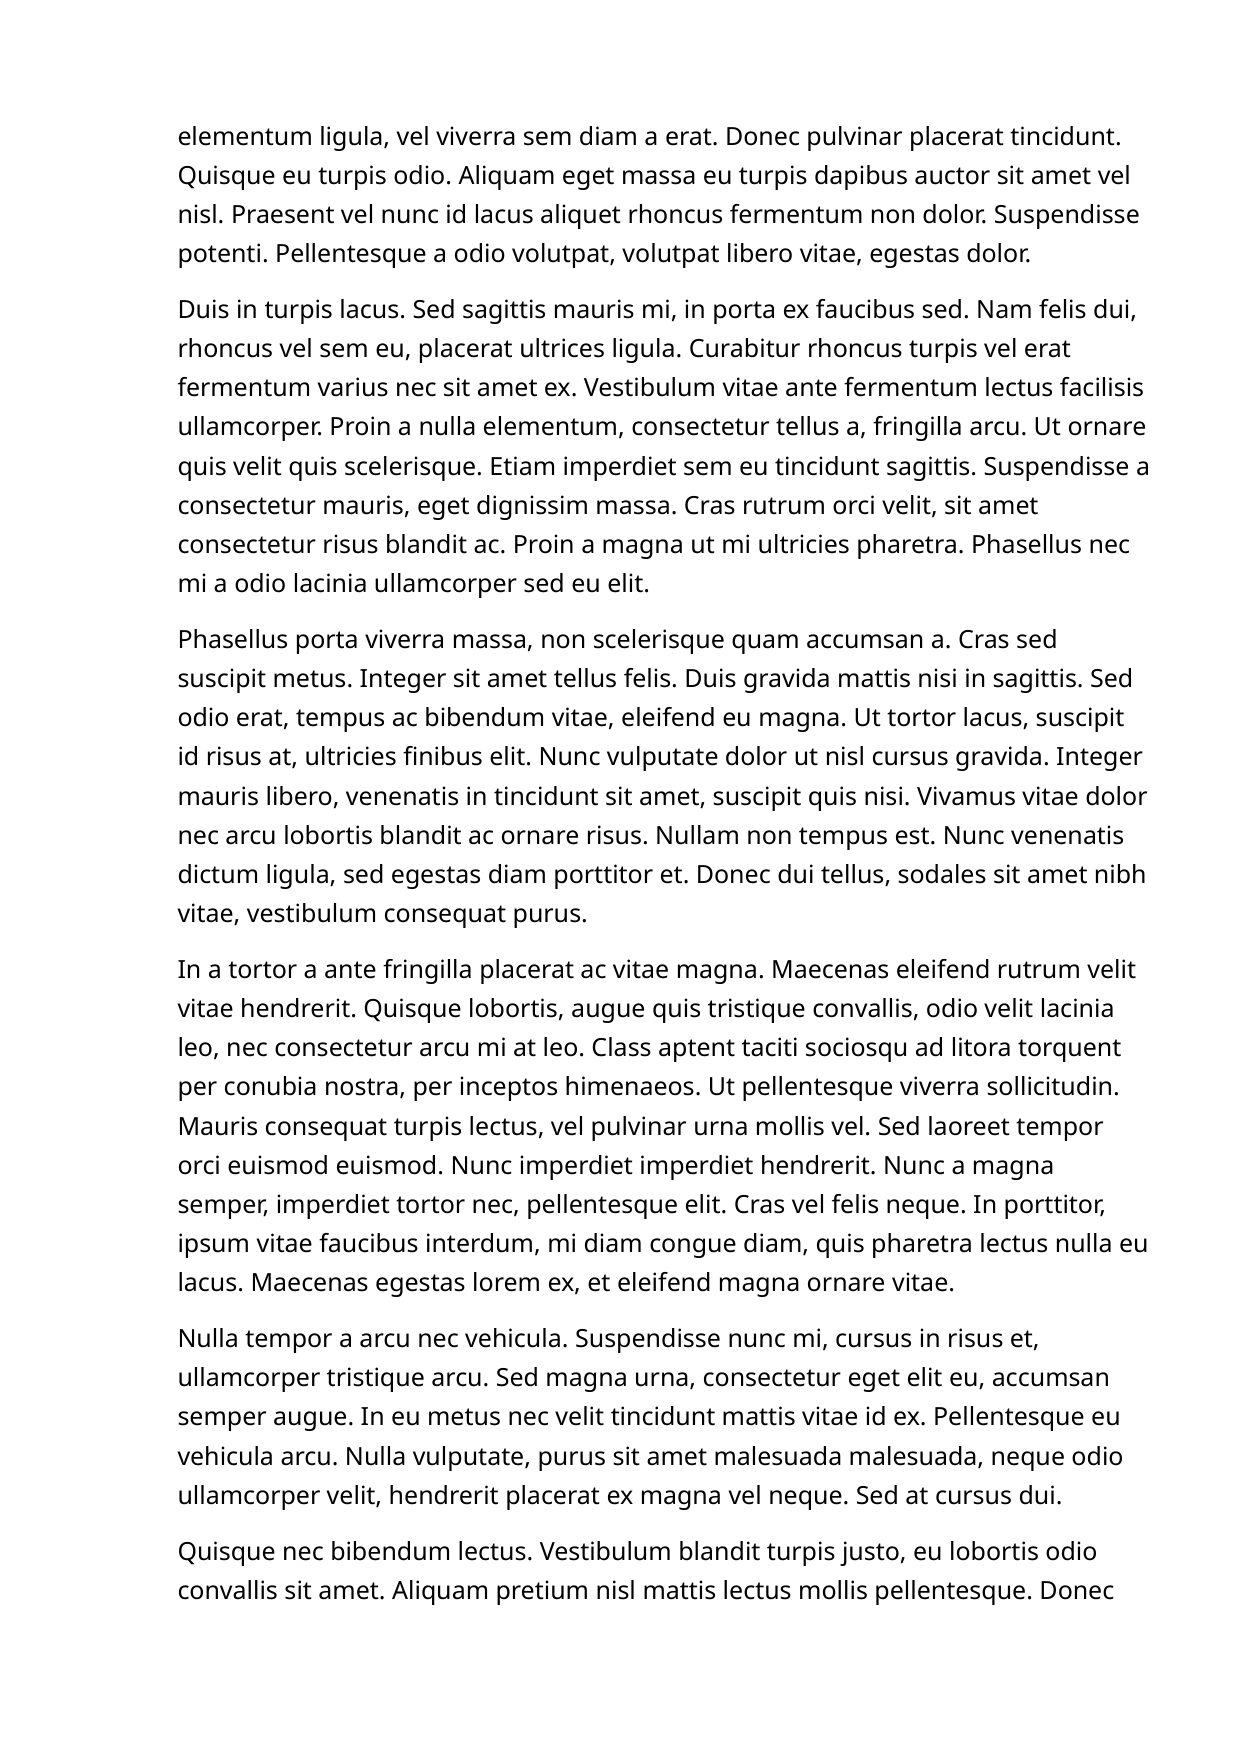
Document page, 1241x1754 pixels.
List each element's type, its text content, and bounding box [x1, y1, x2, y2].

text Duis in turpis lacus. Sed sagittis mauris mi, in porta ex faucibus sed. Nam felis dui, rhoncus vel sem eu, placerat ultrices ligula. Curabitur rhoncus turpis vel erat fermentum varius nec sit amet ex. Vestibulum vitae ante fermentum lectus facilisis ullamcorper. Proin a nulla elementum, consectetur tellus a, fringilla arcu. Ut ornare quis velit quis scelerisque. Etiam imperdiet sem eu tincidunt sagittis. Suspendisse a consectetur mauris, eget dignissim massa. Cras rutrum orci velit, sit amet consectetur risus blandit ac. Proin a magna ut mi ultricies pharetra. Phasellus nec mi a odio lacinia ullamcorper sed eu elit. [177, 291, 1152, 600]
text Nulla tempor a arcu nec vehicula. Suspendisse nunc mi, cursus in risus et, ullamcorper tristique arcu. Sed magna urna, consectetur eget elit eu, accumsan semper augue. In eu metus nec velit tincidunt mattis vitae id ex. Pellentesque eu vehicula arcu. Nulla vulputate, purus sit amet malesuada malesuada, neque odio ullamcorper velit, hendrerit placerat ex magna vel neque. Sed at cursus dui. [177, 1321, 1152, 1511]
text Phasellus porta viverra massa, non scelerisque quam accumsan a. Cras sed suscipit metus. Integer sit amet tellus felis. Duis gravida mattis nisi in sagittis. Sed odio erat, tempus ac bibendum vitae, eleifend eu magna. Ut tortor lacus, suscipit id risus at, ultricies finibus elit. Nunc vulputate dolor ut nisl cursus gravida. Integer mauris libero, venenatis in tincidunt sit amet, suscipit quis nisi. Vivamus vitae dolor nec arcu lobortis blandit ac ornare risus. Nullam non tempus est. Nunc venenatis dictum ligula, sed egestas diam porttitor et. Donec dui tellus, sodales sit amet nibh vitae, vestibulum consequat purus. [177, 621, 1152, 930]
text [177, 1533, 1152, 1606]
text In a tortor a ante fringilla placerat ac vitae magna. Maecenas eleifend rutrum velit vitae hendrerit. Quisque lobortis, augue quis tristique convallis, odio velit lacinia leo, nec consectetur arcu mi at leo. Class aptent taciti sociosqu ad litora torquent per conubia nostra, per inceptos himenaeos. Ut pellentesque viverra sollicitudin. Mauris consequat turpis lectus, vel pulvinar urna mollis vel. Sed laoreet tempor orci euismod euismod. Nunc imperdiet imperdiet hendrerit. Nunc a magna semper, imperdiet tortor nec, pellentesque elit. Cras vel felis neque. In porttitor, ipsum vitae faucibus interdum, mi diam congue diam, quis pharetra lectus nulla eu lacus. Maecenas egestas lorem ex, et eleifend magna ornare vitae. [177, 951, 1152, 1299]
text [177, 118, 1152, 270]
